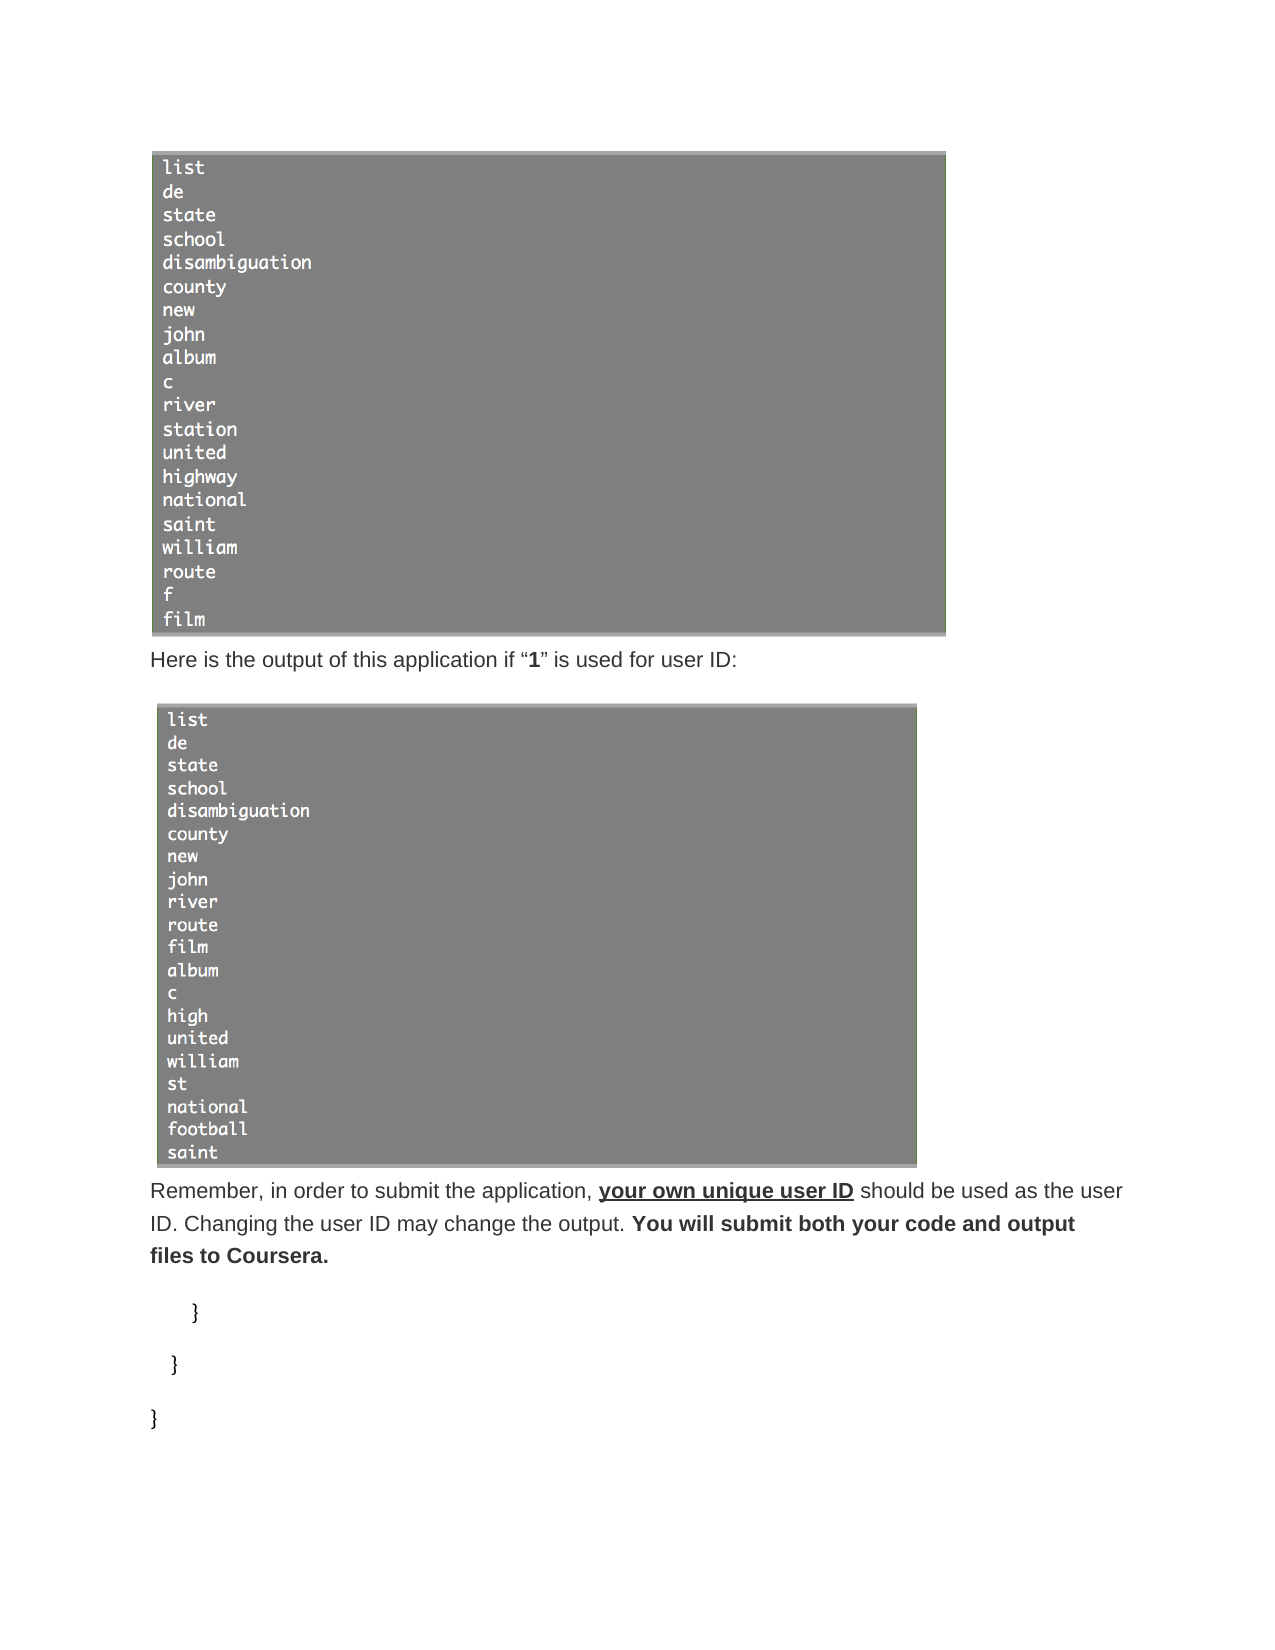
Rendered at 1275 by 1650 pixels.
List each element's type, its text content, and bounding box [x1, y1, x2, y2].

picture [150, 150, 950, 639]
text } [150, 1298, 1125, 1326]
text } [150, 1404, 1125, 1432]
text Here is the output of this application if “1” is used for user ID: [150, 639, 1125, 672]
picture [150, 703, 918, 1170]
text } [150, 1351, 1125, 1379]
text Remember, in order to submit the application, your own unique user ID should be used as the user ID. Changing the user ID may change the output. You will submit both your code and output files to Coursera. [150, 1170, 1125, 1268]
